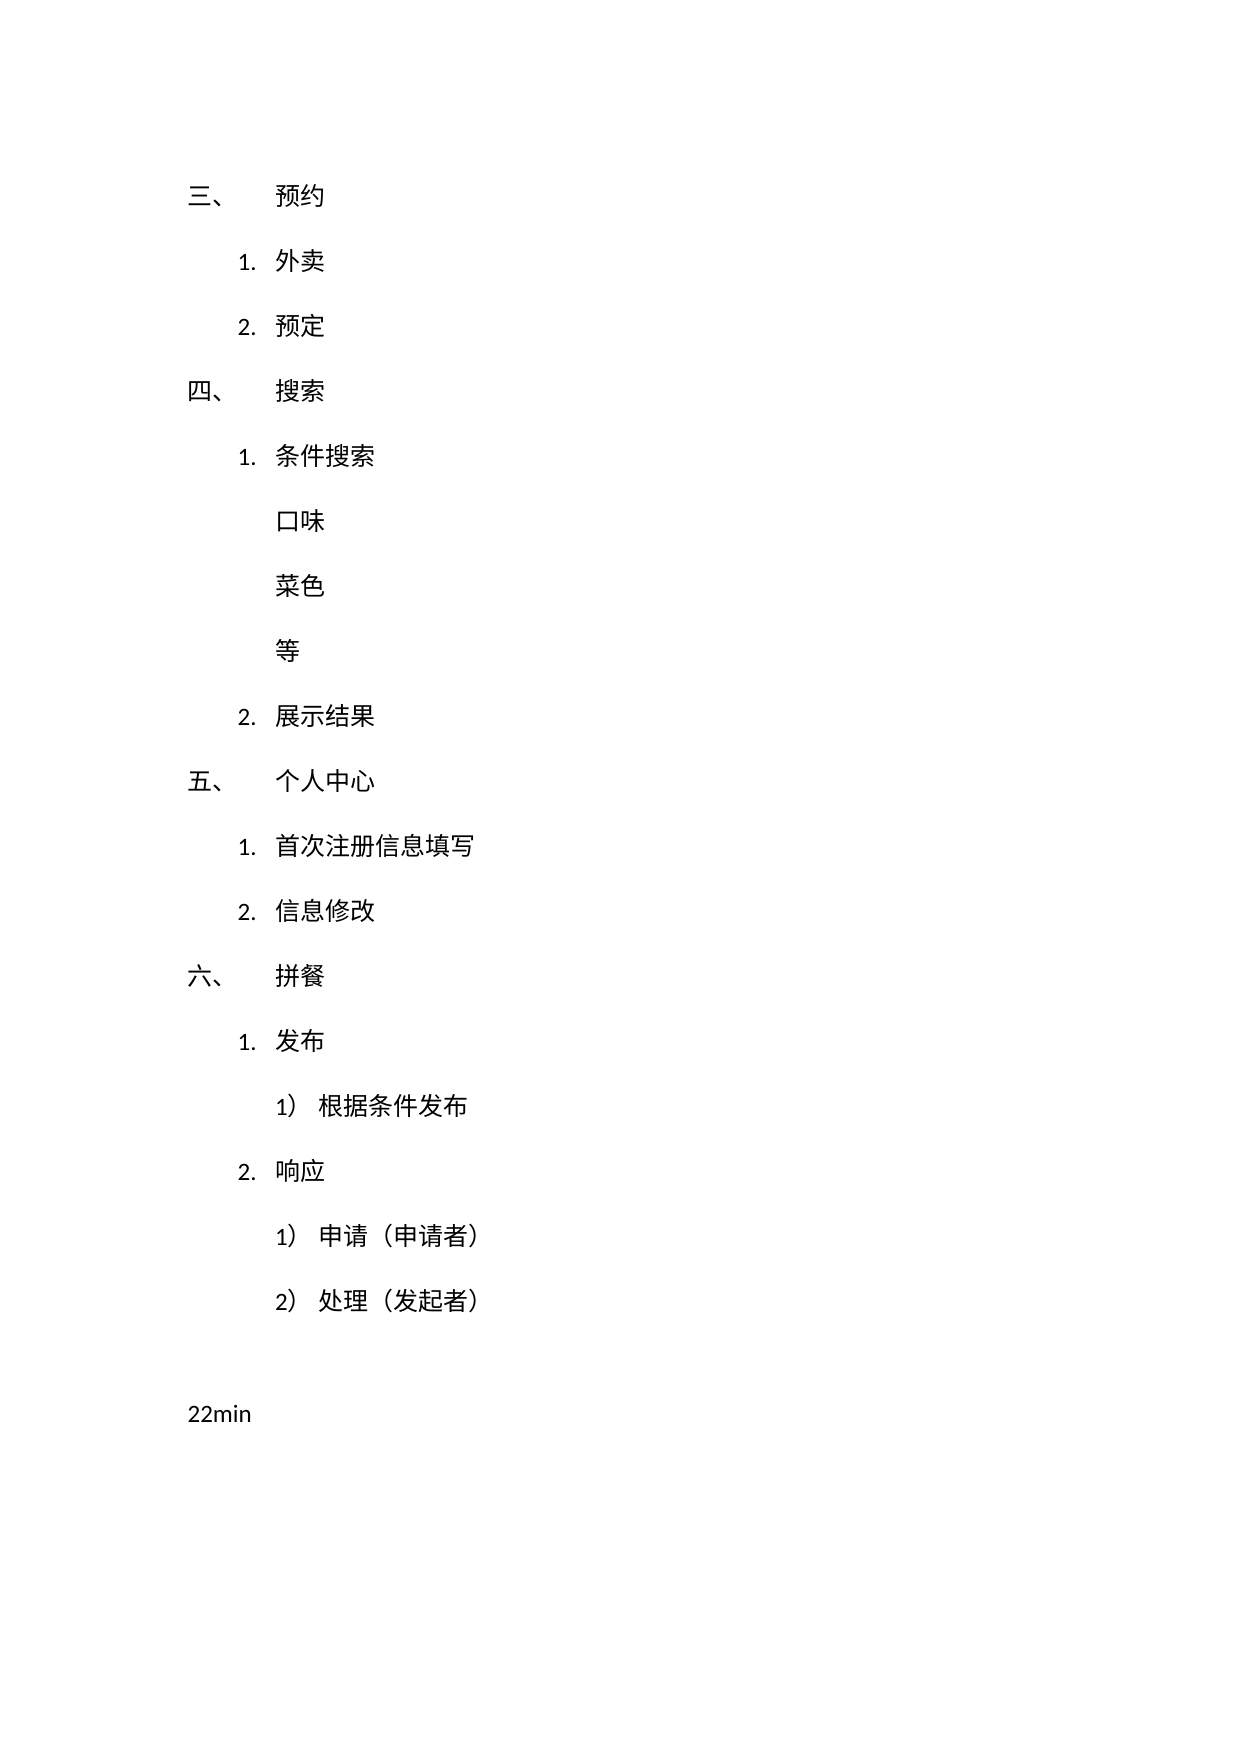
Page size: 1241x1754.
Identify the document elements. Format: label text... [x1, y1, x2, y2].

list 发布 [237, 1007, 1053, 1072]
text 22min [187, 1397, 1053, 1429]
list 申请（申请者） [275, 1202, 1053, 1267]
list 搜索 [187, 357, 1053, 422]
list 展示结果 [237, 682, 1053, 747]
list 根据条件发布 [275, 1072, 1053, 1137]
list 等 [275, 617, 1053, 682]
list 预约 [187, 162, 1053, 227]
list 首次注册信息填写 [237, 812, 1053, 877]
list 口味 [275, 487, 1053, 552]
list 个人中心 [187, 747, 1053, 812]
list 处理（发起者） [275, 1267, 1053, 1332]
list 条件搜索 [237, 422, 1053, 487]
list 预定 [237, 292, 1053, 357]
list 信息修改 [237, 877, 1053, 942]
list 拼餐 [187, 942, 1053, 1007]
list 外卖 [237, 227, 1053, 292]
list 菜色 [275, 552, 1053, 617]
list 响应 [237, 1137, 1053, 1202]
